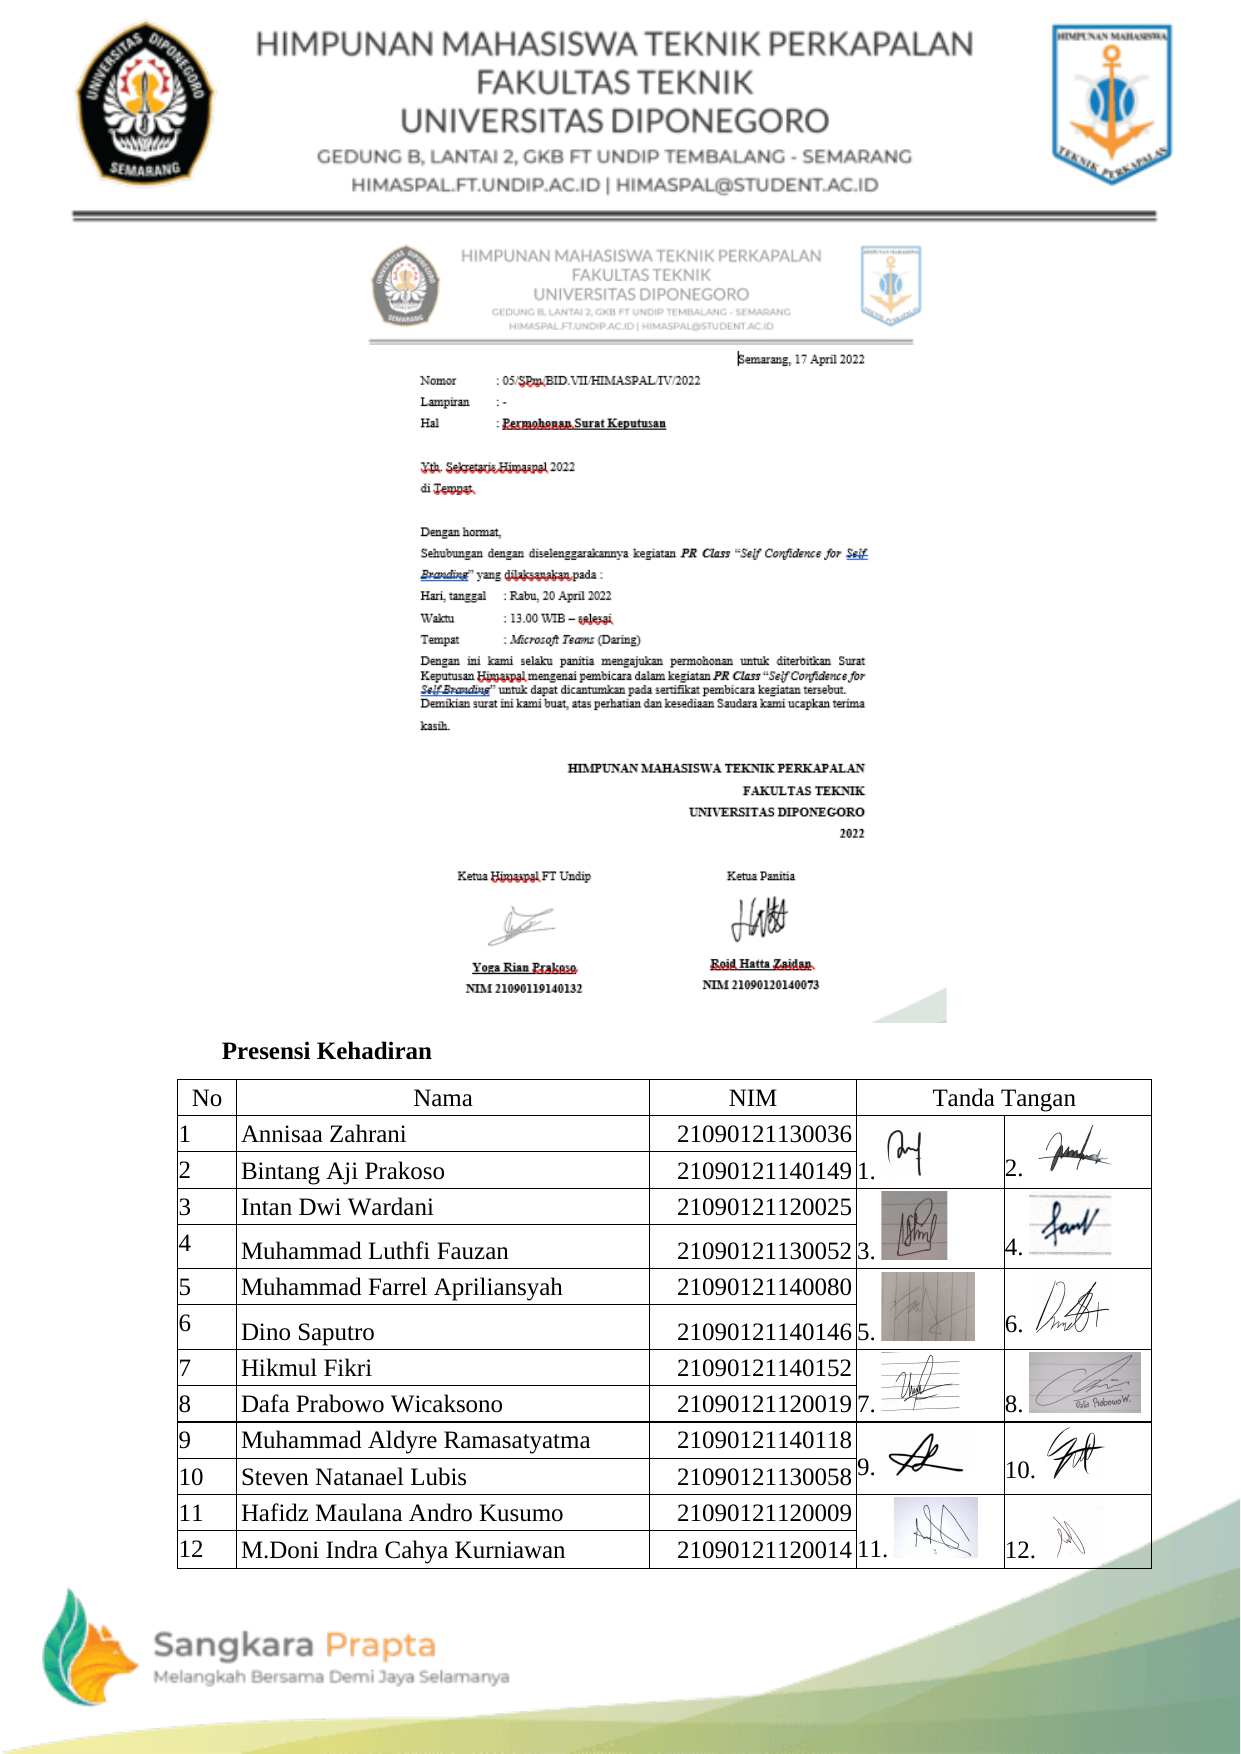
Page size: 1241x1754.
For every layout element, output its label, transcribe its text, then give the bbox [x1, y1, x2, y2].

table_cell 21090121140152 [650, 1350, 856, 1385]
table_cell 8. [1005, 1350, 1151, 1421]
table_cell 5 [178, 1269, 236, 1304]
table_cell 8 [178, 1386, 236, 1421]
table_cell 1. [857, 1116, 1004, 1188]
table_cell 12 [178, 1531, 236, 1567]
table_cell 2 [178, 1152, 236, 1188]
table_cell 4 [178, 1225, 236, 1268]
table_cell 21090121120014 [650, 1531, 856, 1567]
table_cell 12. [1005, 1495, 1151, 1567]
table_cell 11 [178, 1495, 236, 1529]
table_cell 21090121140080 [650, 1269, 856, 1304]
picture [2, 0, 1241, 1754]
table_cell 21090121140149 [650, 1152, 856, 1188]
table_cell Muhammad Farrel Apriliansyah [237, 1269, 649, 1304]
table_cell 10 [178, 1459, 236, 1493]
table_cell Steven Natanael Lubis [237, 1459, 649, 1493]
table_cell Dafa Prabowo Wicaksono [237, 1386, 649, 1421]
table_cell 4. [1005, 1189, 1151, 1268]
table_cell 2. [1005, 1116, 1151, 1188]
table_cell 9. [857, 1423, 1004, 1493]
table_cell Muhammad Luthfi Fauzan [237, 1225, 649, 1268]
table_cell 11. [857, 1495, 1004, 1567]
table_cell Hafidz Maulana Andro Kusumo [237, 1495, 649, 1529]
table_cell 21090121130058 [650, 1459, 856, 1493]
table_cell Intan Dwi Wardani [237, 1189, 649, 1224]
table_cell Dino Saputro [237, 1305, 649, 1349]
table_cell Hikmul Fikri [237, 1350, 649, 1385]
table_cell 6 [178, 1305, 236, 1349]
table_cell 21090121120009 [650, 1495, 856, 1529]
table_cell 21090121130036 [650, 1116, 856, 1151]
table_cell 3 [178, 1189, 236, 1224]
table_cell 21090121120019 [650, 1386, 856, 1421]
table_cell 21090121140118 [650, 1423, 856, 1457]
table_cell Bintang Aji Prakoso [237, 1152, 649, 1188]
table_cell 9 [178, 1423, 236, 1457]
table_header Nama [237, 1080, 649, 1115]
table_cell 21090121120025 [650, 1189, 856, 1224]
table_cell 1 [178, 1116, 236, 1151]
table_cell 7. [857, 1350, 1004, 1421]
table_cell Annisaa Zahrani [237, 1116, 649, 1151]
table_cell 21090121140146 [650, 1305, 856, 1349]
table_cell 21090121130052 [650, 1225, 856, 1268]
table_header NIM [650, 1080, 856, 1115]
table_cell Muhammad Aldyre Ramasatyatma [237, 1423, 649, 1457]
table_cell 5. [857, 1269, 1004, 1349]
text Presensi Kehadiran [222, 1036, 1063, 1064]
table_cell 6. [1005, 1269, 1151, 1349]
table_cell 10. [1005, 1423, 1151, 1493]
table_cell 7 [178, 1350, 236, 1385]
table_header No [178, 1080, 236, 1115]
table_header Tanda Tangan [857, 1080, 1151, 1115]
table_cell 3. [857, 1189, 1004, 1268]
table_cell M.Doni Indra Cahya Kurniawan [237, 1531, 649, 1567]
